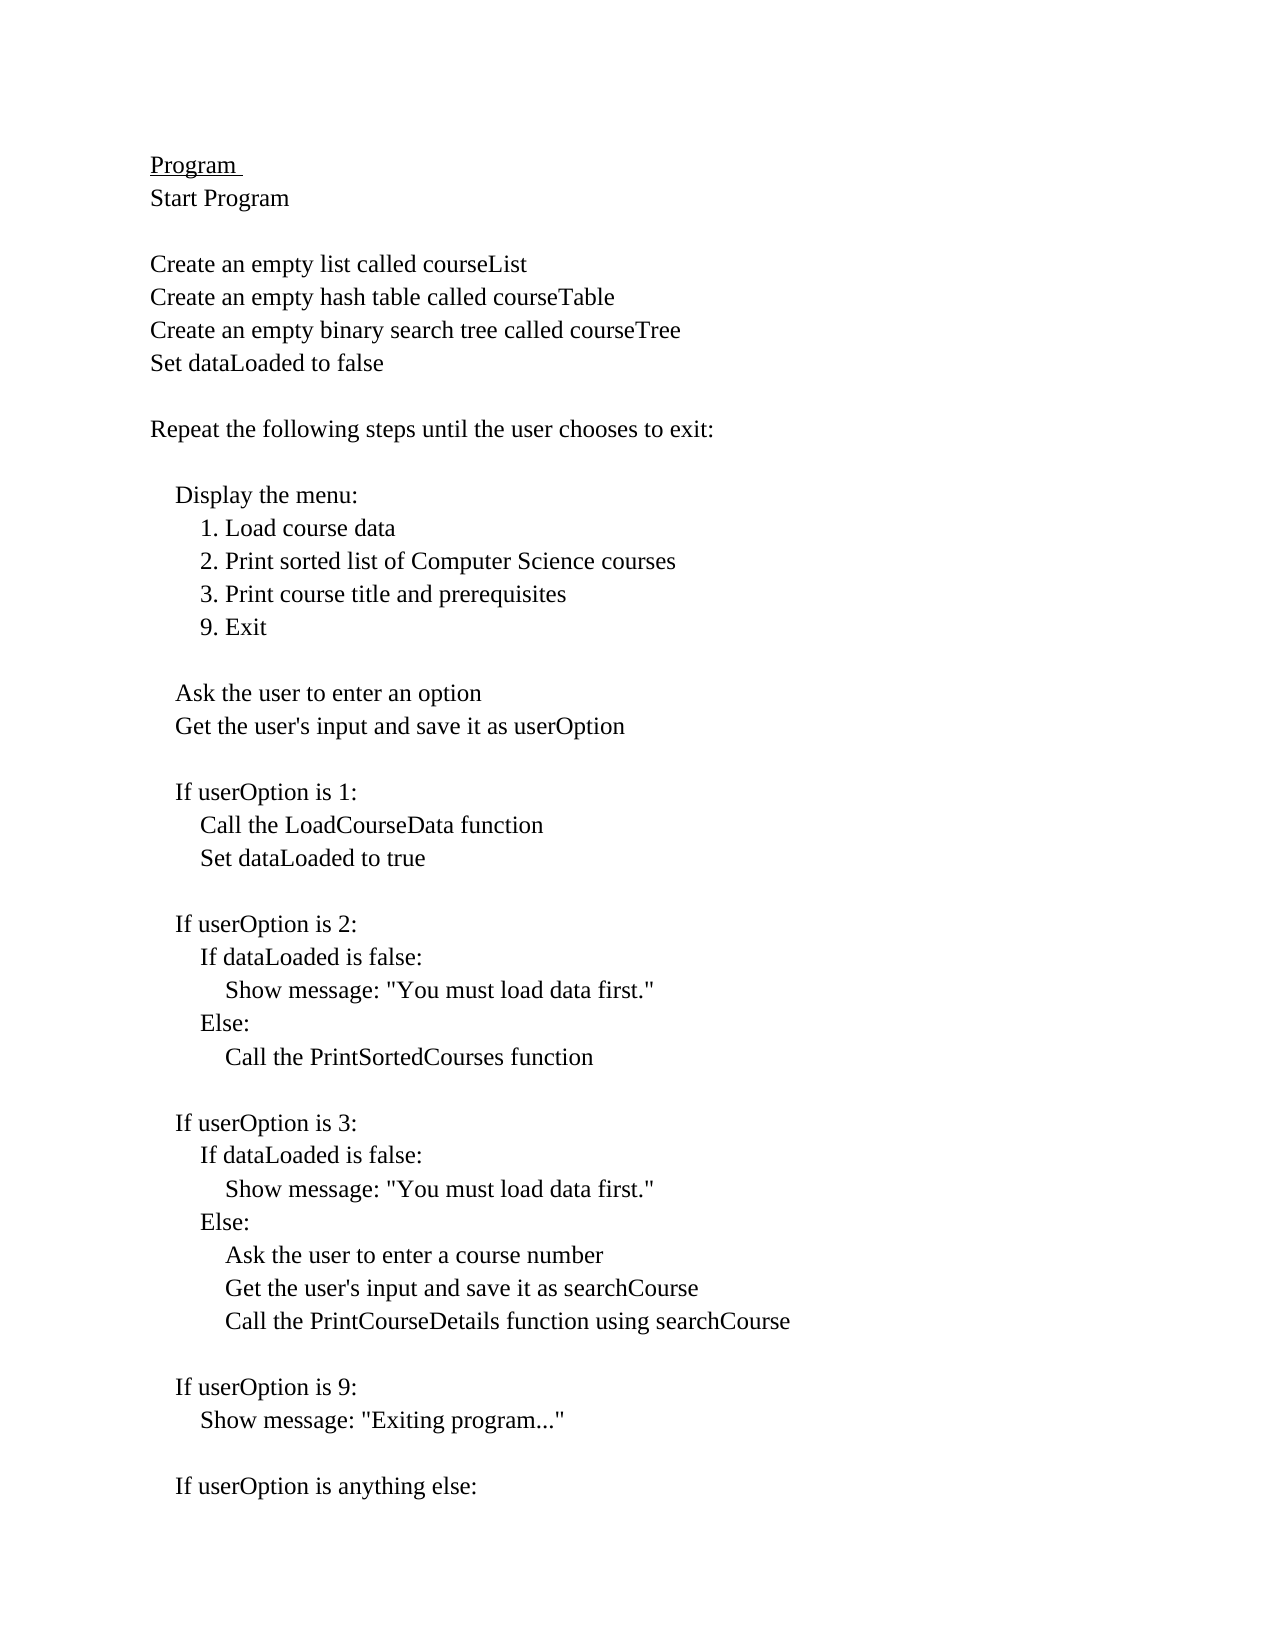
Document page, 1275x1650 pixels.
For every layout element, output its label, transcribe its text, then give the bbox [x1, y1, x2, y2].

text If userOption is 1: [150, 777, 1125, 806]
text If userOption is anything else: [150, 1471, 1125, 1499]
text Get the user's input and save it as userOption [150, 711, 1125, 740]
text Get the user's input and save it as searchCourse [150, 1273, 1125, 1301]
text Program [150, 150, 1125, 179]
text 3. Print course title and prerequisites [150, 579, 1125, 608]
text Display the menu: [150, 480, 1125, 509]
text Else: [150, 1207, 1125, 1235]
text Repeat the following steps until the user chooses to exit: [150, 414, 1125, 443]
text 2. Print sorted list of Computer Science courses [150, 546, 1125, 575]
text Set dataLoaded to false [150, 348, 1125, 377]
text 9. Exit [150, 612, 1125, 641]
text Call the PrintSortedCourses function [150, 1042, 1125, 1070]
text Create an empty binary search tree called courseTree [150, 315, 1125, 344]
text If userOption is 3: [150, 1108, 1125, 1136]
text If dataLoaded is false: [150, 942, 1125, 971]
text 1. Load course data [150, 513, 1125, 542]
text Show message: "You must load data first." [150, 976, 1125, 1004]
text Call the LoadCourseData function [150, 810, 1125, 839]
text If userOption is 9: [150, 1372, 1125, 1401]
text If dataLoaded is false: [150, 1141, 1125, 1169]
text Create an empty hash table called courseTable [150, 282, 1125, 311]
text Create an empty list called courseList [150, 249, 1125, 278]
text Set dataLoaded to true [150, 843, 1125, 872]
text Show message: "Exiting program..." [150, 1405, 1125, 1433]
text Start Program [150, 183, 1125, 212]
text Else: [150, 1008, 1125, 1037]
text Ask the user to enter a course number [150, 1240, 1125, 1268]
text Show message: "You must load data first." [150, 1174, 1125, 1202]
text If userOption is 2: [150, 909, 1125, 938]
text Ask the user to enter an option [150, 678, 1125, 707]
text Call the PrintCourseDetails function using searchCourse [150, 1306, 1125, 1334]
